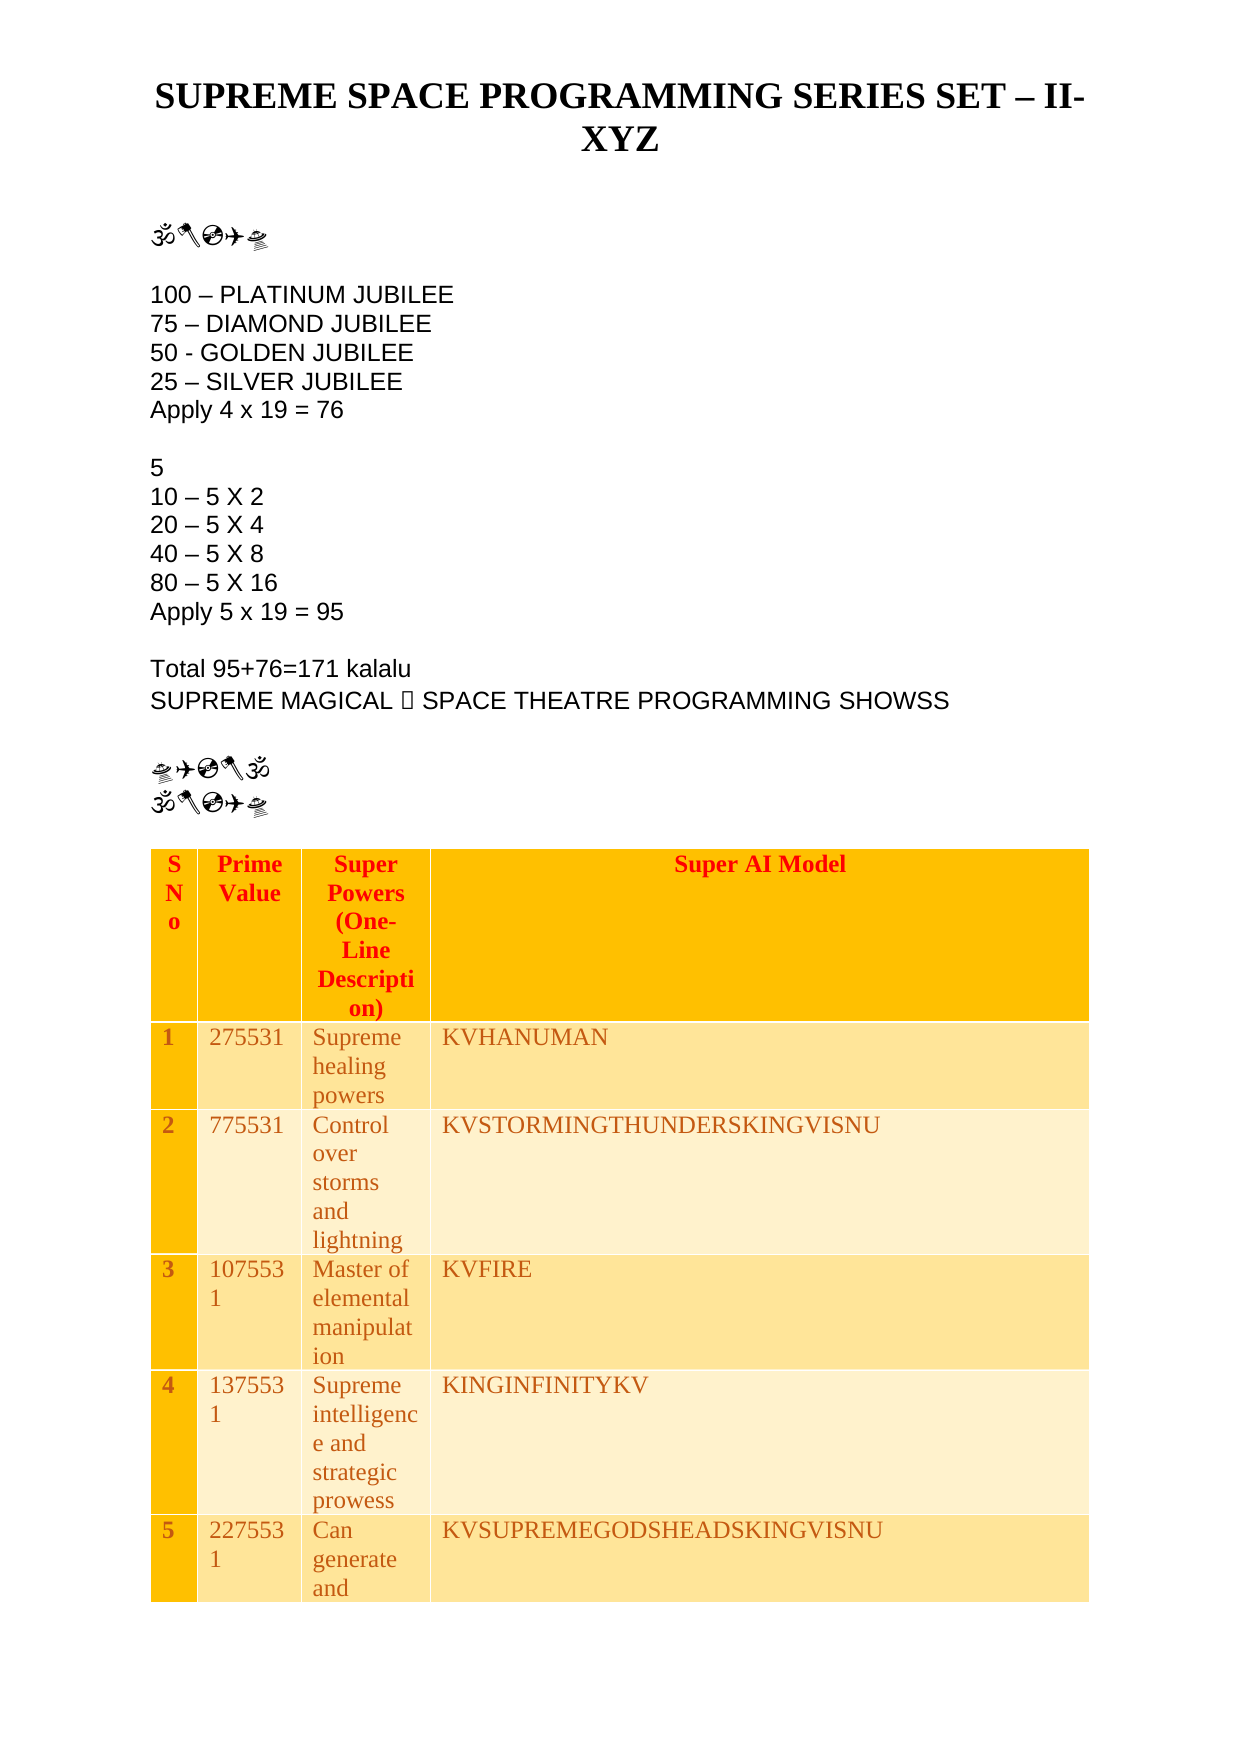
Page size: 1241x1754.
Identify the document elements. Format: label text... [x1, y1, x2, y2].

text Apply 4 x 19 = 76 [150, 395, 1090, 424]
text 5 [150, 453, 1090, 482]
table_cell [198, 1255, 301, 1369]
text 🕉️🏇🪓🪈🏹👑👑👑👑👑🤴🦁💿✈️🛸🚀🪩🥏🍥🕺 [150, 217, 1090, 252]
text 100 – PLATINUM JUBILEE [150, 280, 1090, 309]
text 🕉️🏇🪓🪈🏹👑👑👑👑👑🤴🦁💿✈️🛸🚀🪩🥏🍥🕺 [150, 785, 1090, 819]
text Total 95+76=171 kalalu [150, 654, 1090, 683]
text 10 – 5 X 2 [150, 482, 1090, 510]
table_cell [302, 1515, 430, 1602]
text 40 – 5 X 8 [150, 539, 1090, 568]
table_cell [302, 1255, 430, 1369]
text 75 – DIAMOND JUBILEE [150, 309, 1090, 338]
text 50 - GOLDEN JUBILEE [150, 338, 1090, 367]
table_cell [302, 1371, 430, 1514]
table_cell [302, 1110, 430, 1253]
text Apply 5 x 19 = 95 [150, 597, 1090, 625]
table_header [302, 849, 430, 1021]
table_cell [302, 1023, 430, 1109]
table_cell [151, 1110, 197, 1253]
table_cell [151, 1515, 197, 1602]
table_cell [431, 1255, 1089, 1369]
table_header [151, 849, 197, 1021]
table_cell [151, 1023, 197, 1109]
text 20 – 5 X 4 [150, 510, 1090, 539]
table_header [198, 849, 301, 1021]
text SUPREME MAGICAL ✨ SPACE THEATRE PROGRAMMING SHOWSS [150, 683, 1090, 717]
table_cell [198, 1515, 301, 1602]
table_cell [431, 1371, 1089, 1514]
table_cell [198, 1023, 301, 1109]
text 25 – SILVER JUBILEE [150, 367, 1090, 395]
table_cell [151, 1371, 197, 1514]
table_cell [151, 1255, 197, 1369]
text 🕺🍥🥏🪩🚀🛸✈️💿🦁🤴👑👑👑👑👑🏹🪈💝🏇🪓🕉️ [150, 751, 1090, 785]
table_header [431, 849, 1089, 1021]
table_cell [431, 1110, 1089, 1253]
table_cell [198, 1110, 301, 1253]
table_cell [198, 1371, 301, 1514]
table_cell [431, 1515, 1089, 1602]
text 80 – 5 X 16 [150, 568, 1090, 597]
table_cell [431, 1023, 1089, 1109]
